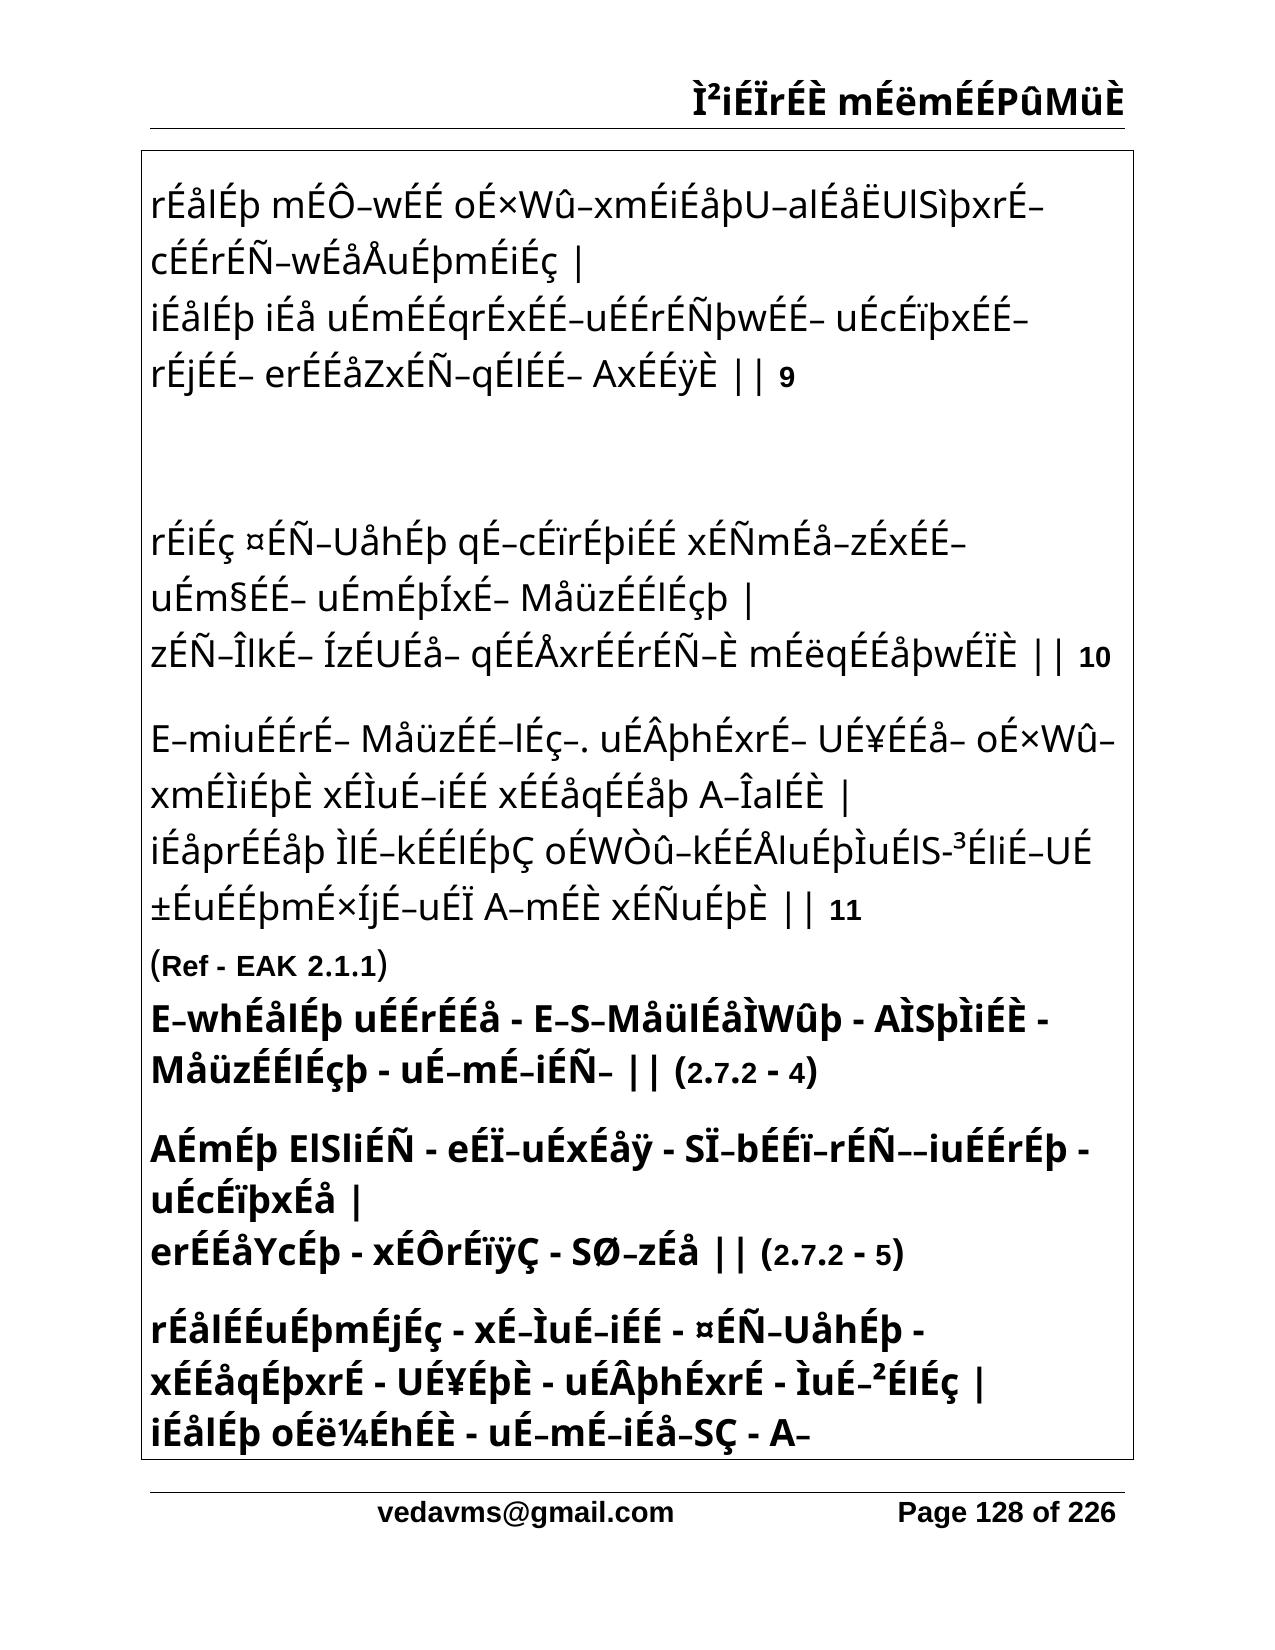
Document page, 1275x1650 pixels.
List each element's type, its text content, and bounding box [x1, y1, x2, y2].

text iÉåprÉÉåþ ÌlÉ–kÉÉlÉþÇ oÉWÒû–kÉÉÅluÉþÌuÉlS-³ÉliÉ–UÉ ±ÉuÉÉþmÉ×ÍjÉ–uÉÏ A–mÉÈ xÉÑuÉþÈ || 11 [142, 821, 1133, 931]
text rÉiÉç ¤ÉÑ–UåhÉþ qÉ–cÉïrÉþiÉÉ xÉÑmÉå–zÉxÉÉ– uÉm§ÉÉ– uÉmÉþÍxÉ– MåüzÉÉlÉçþ | [142, 512, 1133, 623]
text iÉålÉþ oÉë¼ÉhÉÈ - uÉ–mÉ–iÉå–SÇ - A–xrÉÉrÉÑþwqÉÉlÉç - eÉUþSÌ¹È - rÉjÉÉÅxÉþiÉç - [142, 1403, 1133, 1459]
text erÉÉåYcÉþ - xÉÔrÉïÿÇ - SØ–zÉå || (2.7.2 - 5) [150, 1225, 1125, 1276]
text E–whÉålÉþ uÉÉrÉÉå - E–S–MåülÉåÌWûþ - AÌSþÌiÉÈ - MåüzÉÉlÉçþ - uÉ–mÉ–iÉÑ– || (2.7.2 - 4) [142, 989, 1133, 1095]
text zÉÑ–ÎlkÉ– ÍzÉUÉå– qÉÉÅxrÉÉrÉÑ–È mÉëqÉÉåþwÉÏÈ || 10 [142, 624, 1133, 679]
text AÉmÉþ ElSliÉÑ - eÉÏ–uÉxÉåÿ - SÏ–bÉÉï–rÉÑ––iuÉÉrÉþ - uÉcÉïþxÉå | [150, 1123, 1125, 1225]
text (Ref - EAK 2.1.1) [142, 933, 1133, 987]
text iÉålÉþ iÉå uÉmÉÉqrÉxÉÉ–uÉÉrÉÑþwÉÉ– uÉcÉïþxÉÉ– rÉjÉÉ– erÉÉåZxÉÑ–qÉlÉÉ– AxÉÉÿÈ || 9 [142, 288, 1133, 398]
text rÉålÉÉuÉþmÉjÉç - xÉ–ÌuÉ–iÉÉ - ¤ÉÑ–UåhÉþ - xÉÉåqÉþxrÉ - UÉ¥ÉþÈ - uÉÂþhÉxrÉ - ÌuÉ–²ÉlÉç | [150, 1304, 1125, 1403]
text E–miuÉÉrÉ– MåüzÉÉ–lÉç–. uÉÂþhÉxrÉ– UÉ¥ÉÉå– oÉ×Wû–xmÉÌiÉþÈ xÉÌuÉ–iÉÉ xÉÉåqÉÉåþ A–ÎalÉÈ | [150, 712, 1125, 819]
text rÉålÉþ mÉÔ–wÉÉ oÉ×Wû–xmÉiÉåþU–alÉåËUlSìþxrÉ– cÉÉrÉÑ–wÉåÅuÉþmÉiÉç | [150, 178, 1125, 286]
